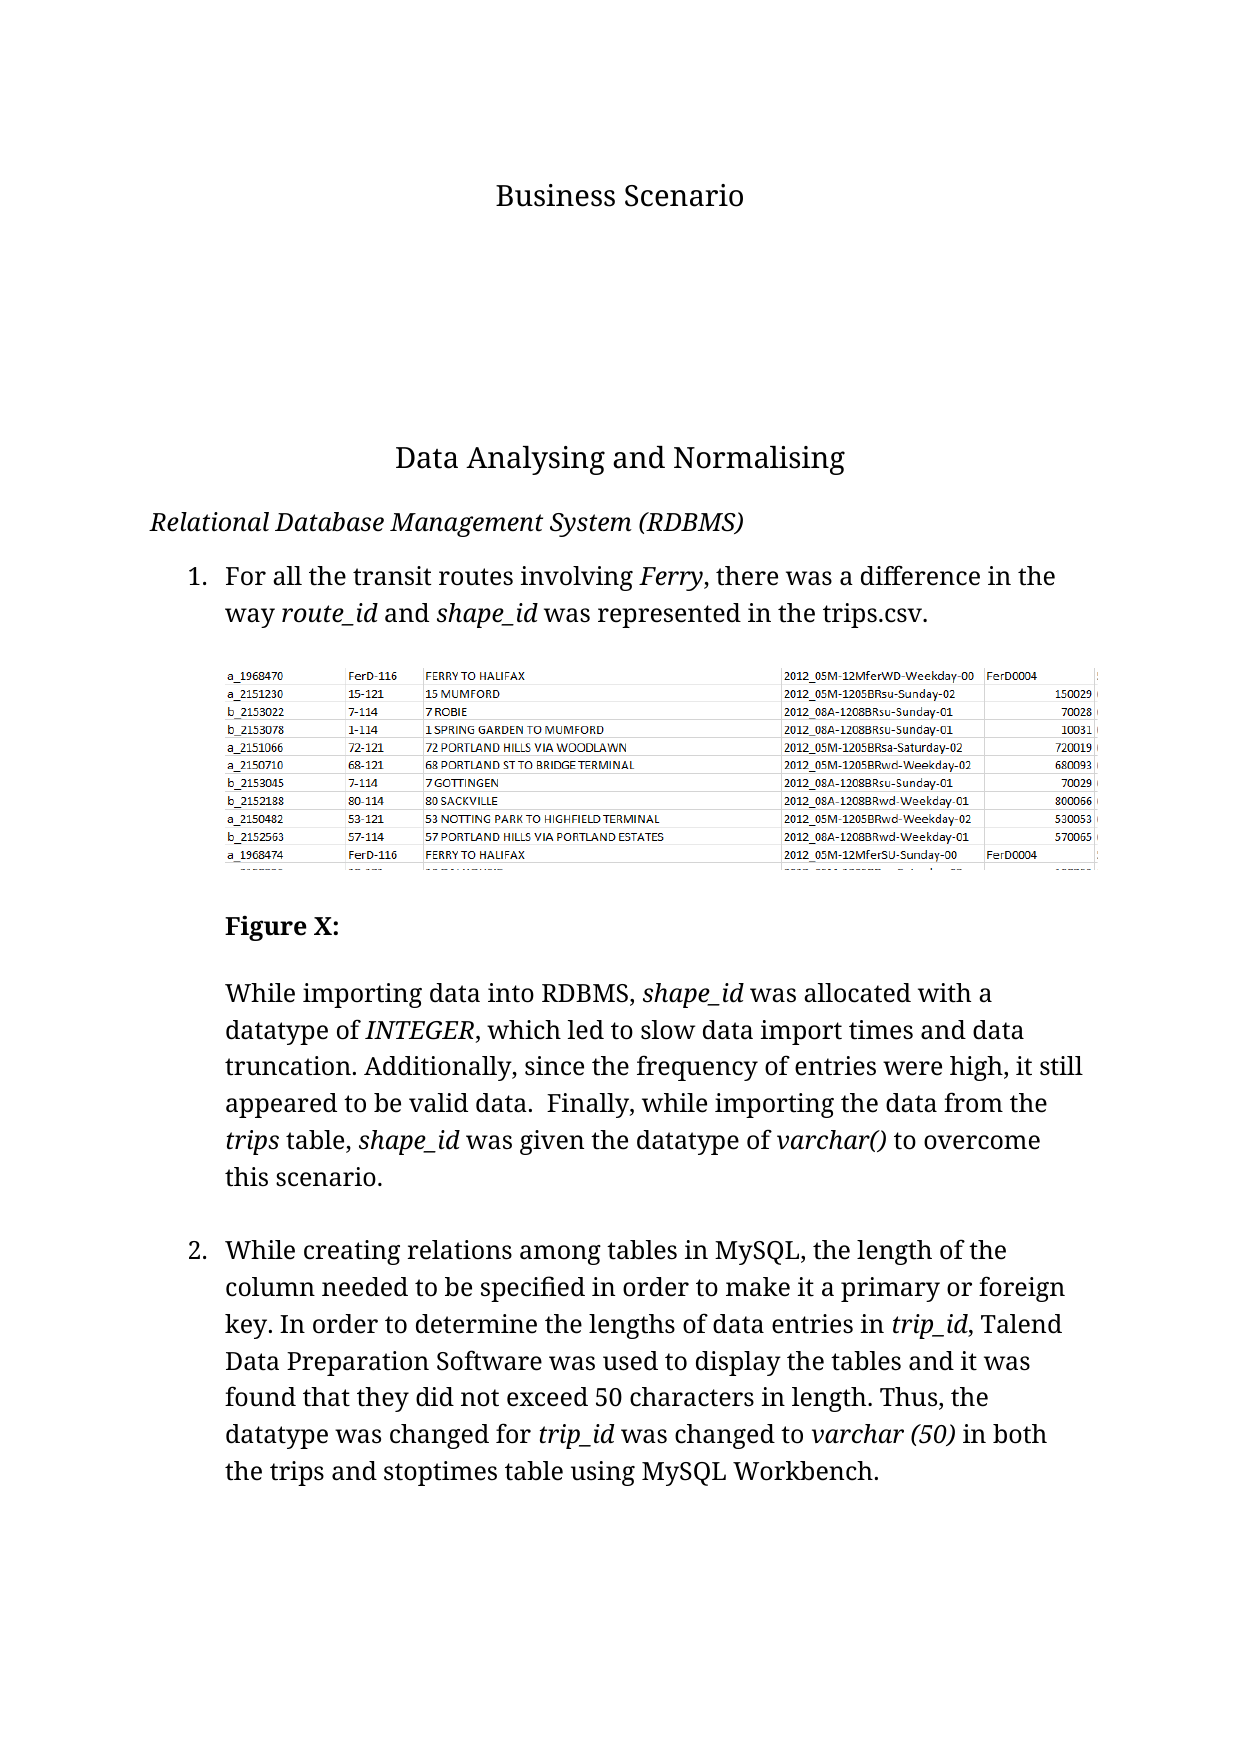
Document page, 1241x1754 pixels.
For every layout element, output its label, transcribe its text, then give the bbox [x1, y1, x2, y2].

subtitle Data Analysing and Normalising [150, 437, 1090, 477]
picture [225, 668, 1098, 870]
list While importing data into RDBMS, shape_id was allocated with a datatype of INTEGER, which led to slow data import times and data truncation. Additionally, since the frequency of entries were high, it still appeared to be valid data. Finally, while importing the data from the trips table, shape_id was given the datatype of varchar() to overcome this scenario. [225, 976, 1090, 1193]
list While creating relations among tables in MySQL, the length of the column needed to be specified in order to make it a primary or foreign key. In order to determine the lengths of data entries in trip_id, Talend Data Preparation Software was used to display the tables and it was found that they did not exceed 50 characters in length. Thus, the datatype was changed for trip_id was changed to varchar (50) in both the trips and stoptimes table using MySQL Workbench. [187, 1233, 1090, 1488]
subtitle Business Scenario [150, 175, 1090, 215]
list Figure X: [225, 908, 1090, 943]
subtitle Relational Database Management System (RDBMS) [150, 505, 1090, 539]
list For all the transit routes involving Ferry, there was a difference in the way route_id and shape_id was represented in the trips.csv. [187, 558, 1090, 629]
